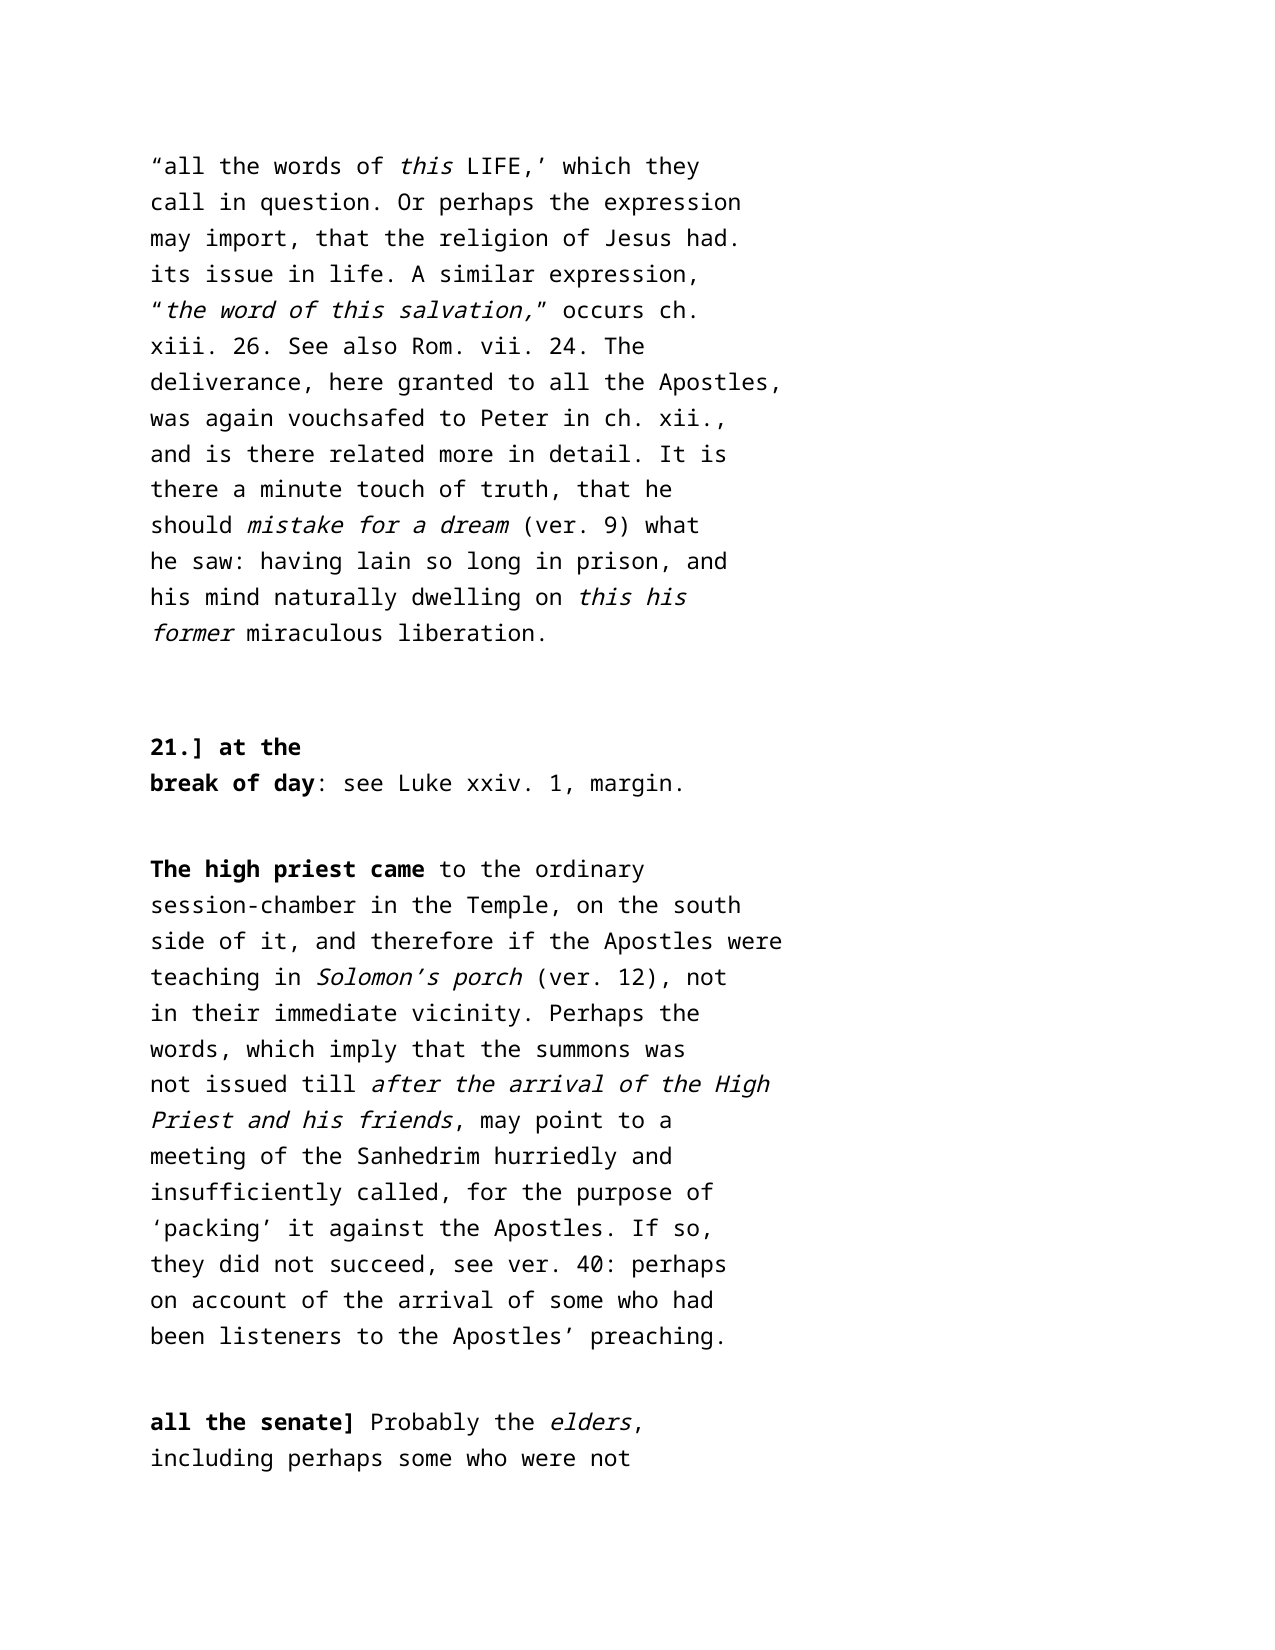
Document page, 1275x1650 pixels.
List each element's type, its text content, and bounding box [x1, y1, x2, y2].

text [150, 1406, 1125, 1473]
text 21.] at the break of day: see Luke xxiv. 1, margin. [150, 731, 1125, 828]
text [150, 150, 1125, 648]
text The high priest came to the ordinary session-chamber in the Temple, on the south side of it, and therefore if the Apostles were teaching in Solomon’s porch (ver. 12), not in their immediate vicinity. Perhaps the words, which imply that the summons was not issued till after the arrival of the High Priest and his friends, may point to a meeting of the Sanhedrim hurriedly and insufficiently called, for the purpose of ‘packing’ it against the Apostles. If so, they did not succeed, see ver. 40: perhaps on account of the arrival of some who had been listeners to the Apostles’ preaching. [150, 853, 1125, 1381]
